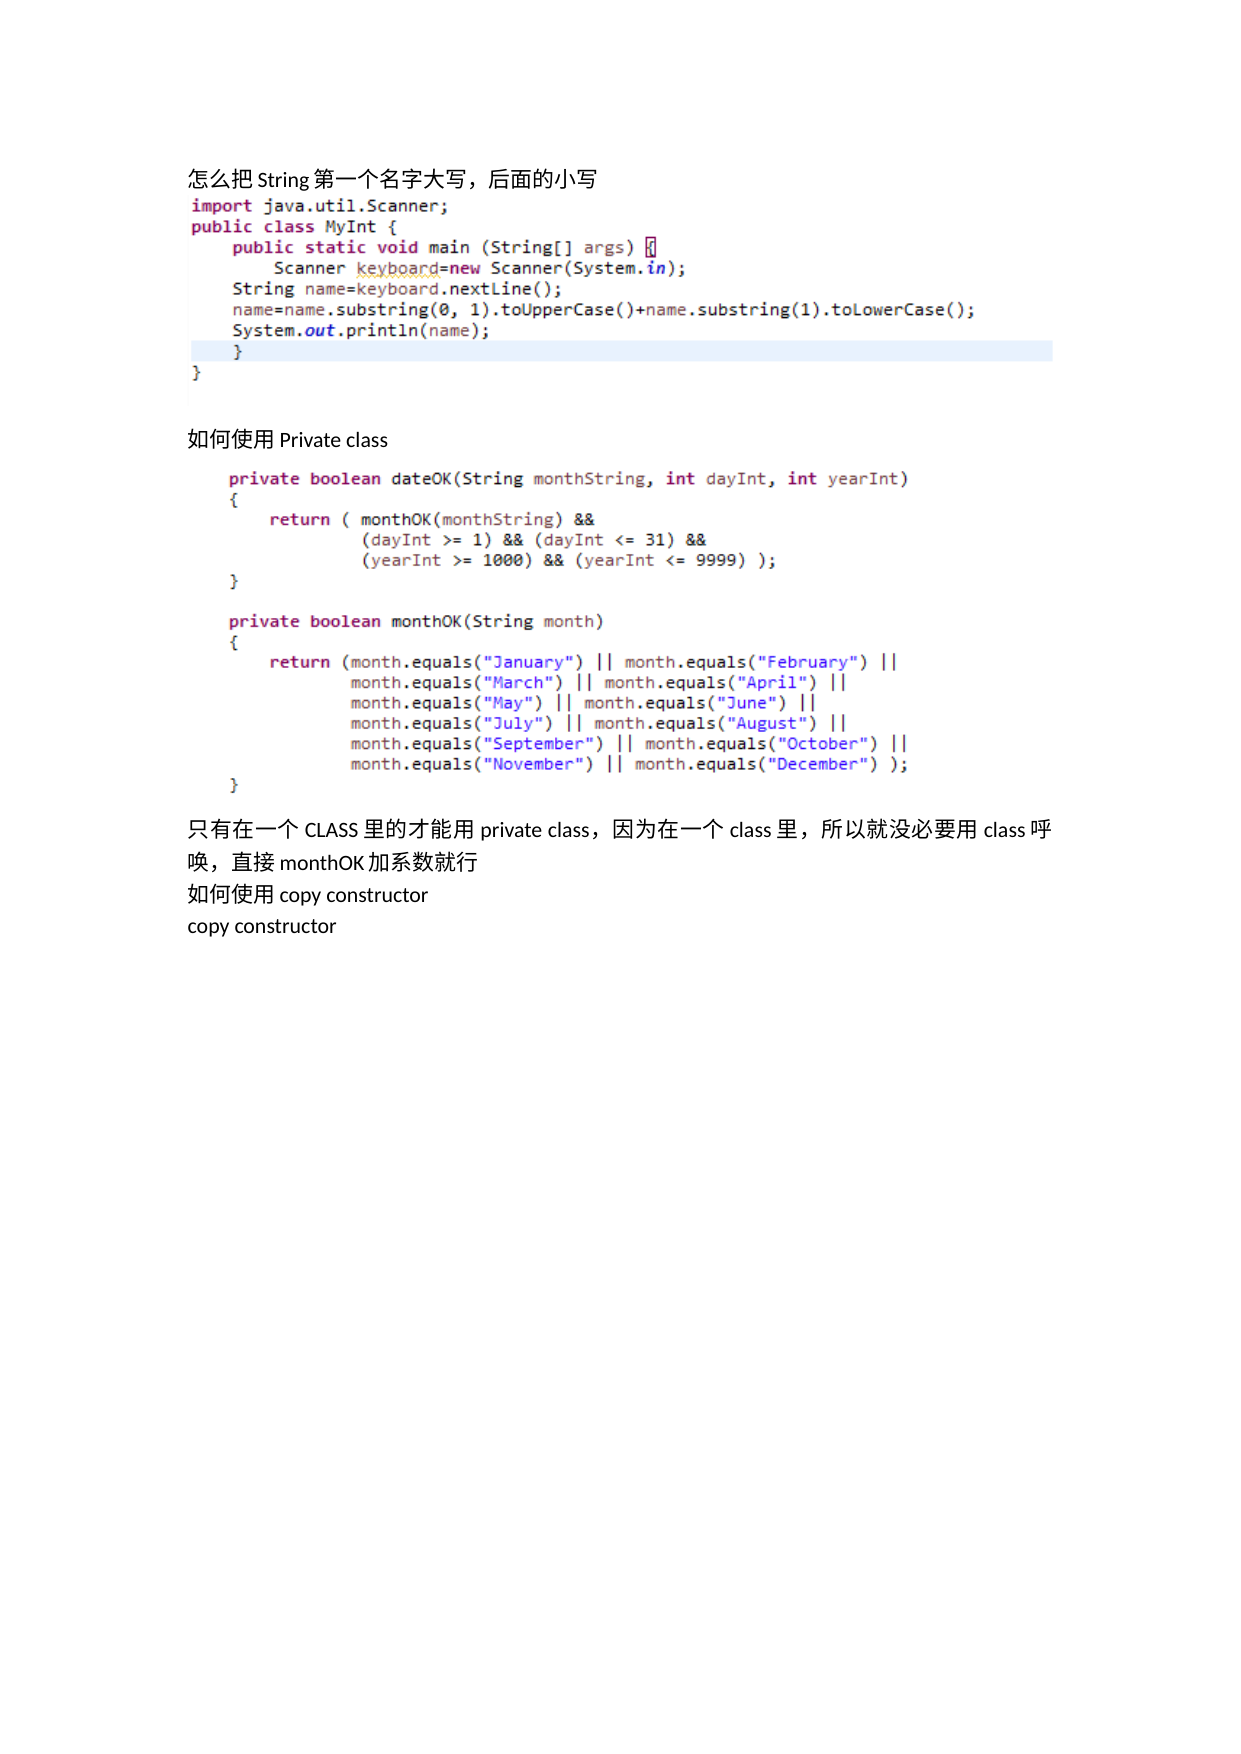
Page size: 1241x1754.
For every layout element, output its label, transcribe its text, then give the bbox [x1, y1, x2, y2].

text 如何使用Private class [187, 422, 1053, 454]
text 只有在一个CLASS里的才能用private class，因为在一个class里，所以就没必要用class呼唤，直接monthOK加系数就行 [187, 812, 1053, 877]
text copy constructor [187, 909, 1053, 942]
picture [187, 194, 1053, 406]
text 如何使用copy constructor [187, 877, 1053, 909]
picture [187, 454, 1053, 796]
text 怎么把String第一个名字大写，后面的小写 [187, 162, 1053, 194]
